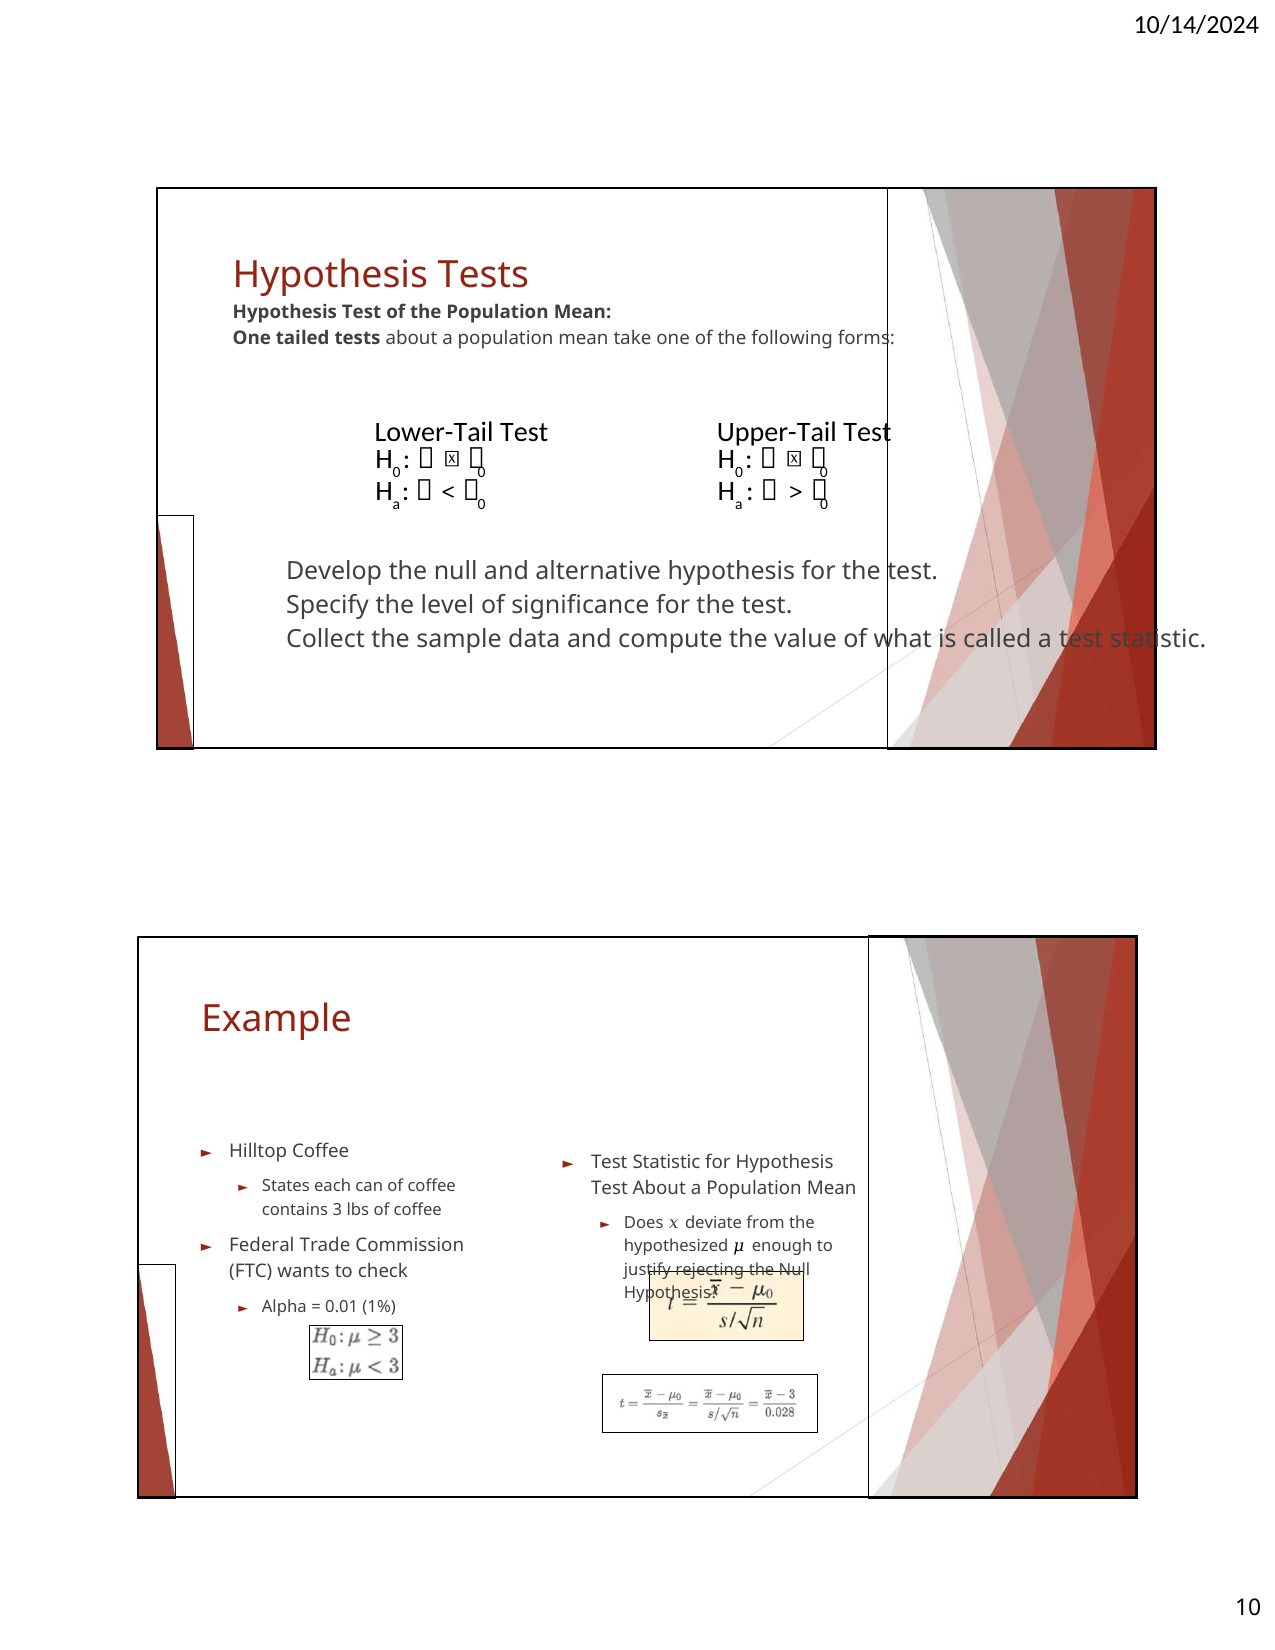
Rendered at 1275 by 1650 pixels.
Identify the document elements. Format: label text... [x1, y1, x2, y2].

subtitle Federal Trade Commission (FTC) wants to check [201, 1231, 500, 1283]
subtitle Test Statistic for Hypothesis Test About a Population Mean [562, 1148, 864, 1200]
picture [869, 1042, 1135, 1496]
picture [888, 189, 1154, 747]
list Alpha = 0.01 (1%) [238, 1294, 520, 1317]
picture [603, 1375, 817, 1432]
picture [650, 1303, 803, 1340]
picture [158, 516, 193, 747]
picture [310, 1326, 402, 1379]
list States each can of coffee contains 3 lbs of coffee [238, 1174, 520, 1220]
picture [869, 938, 1135, 991]
picture [139, 1265, 175, 1496]
subtitle Example [201, 991, 1150, 1042]
subtitle Hilltop Coffee [201, 1137, 520, 1163]
list Does 𝑥 deviate from the hypothesized 𝜇 enough to justify rejecting the Null Hypothesis? [600, 1211, 870, 1303]
